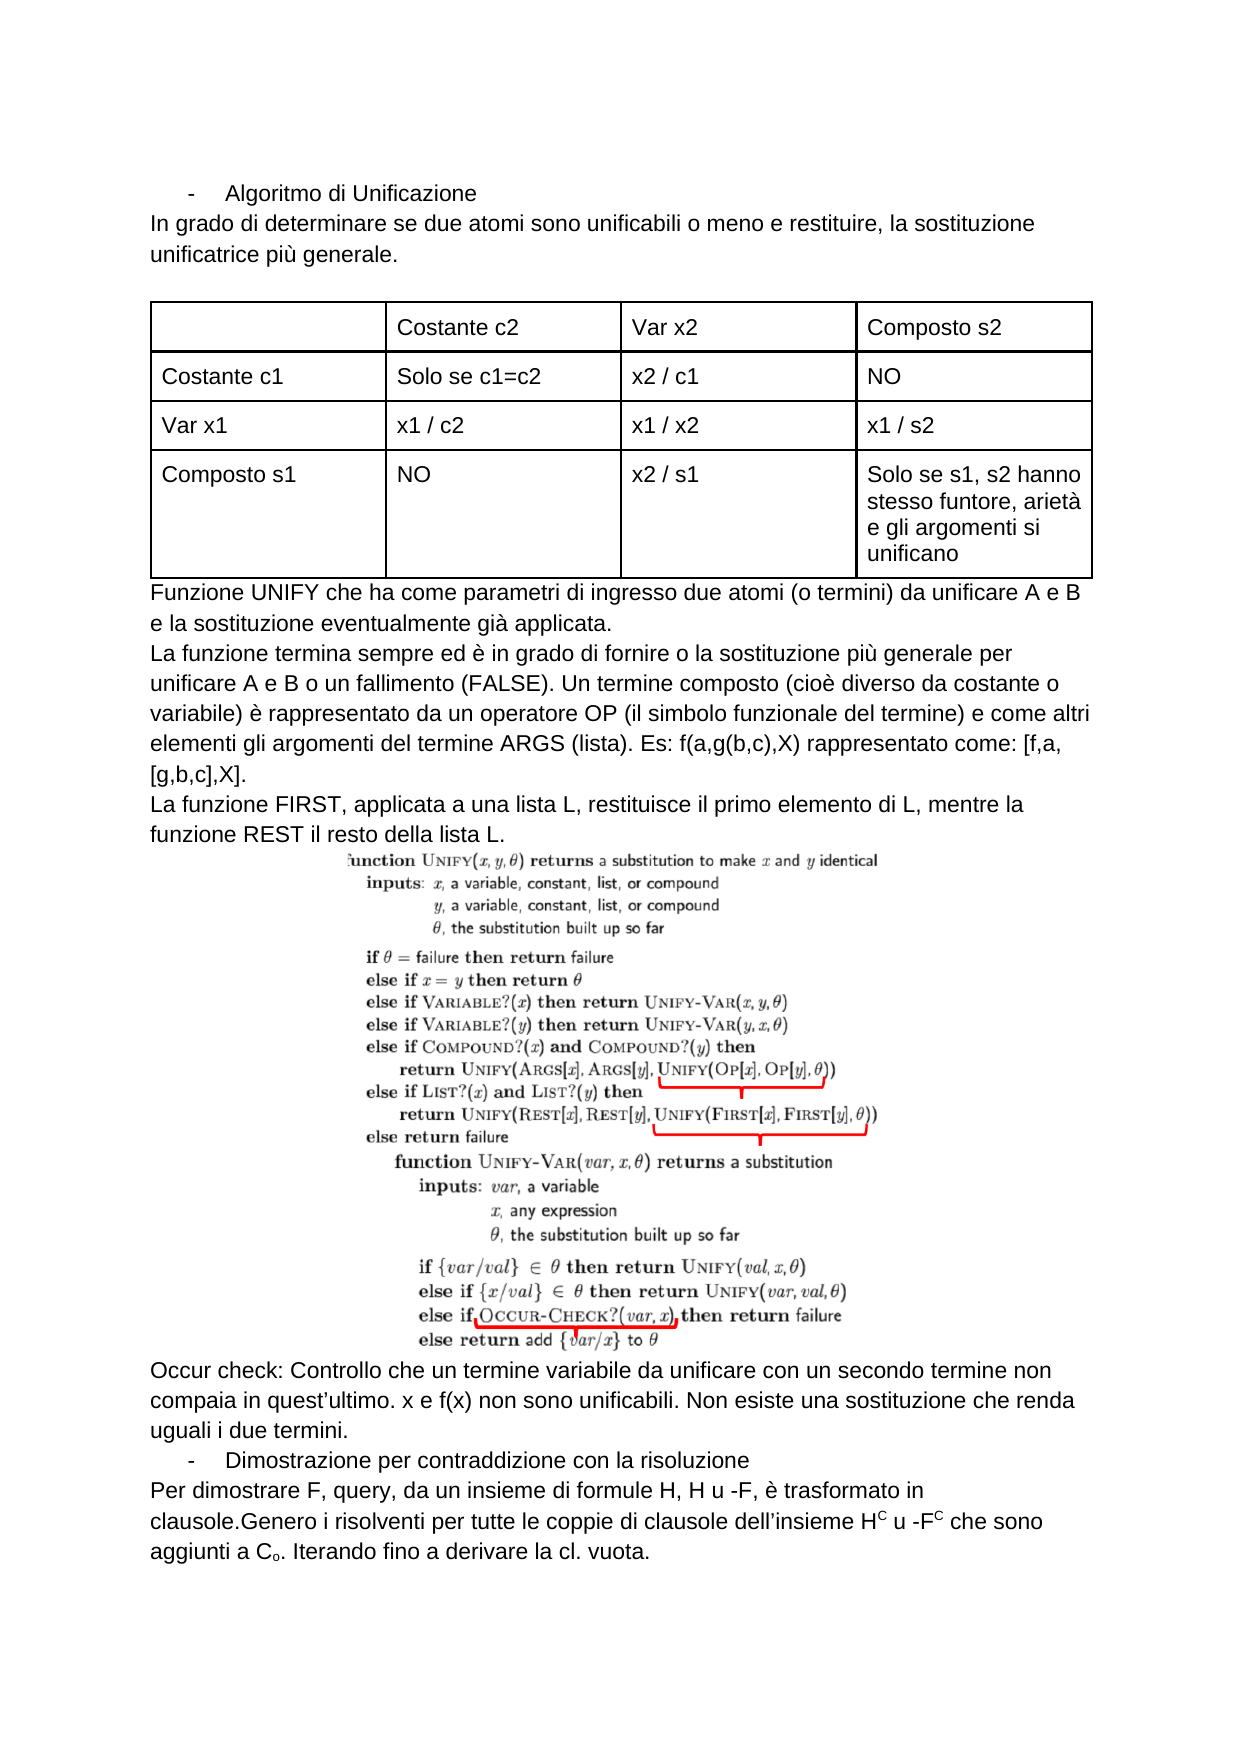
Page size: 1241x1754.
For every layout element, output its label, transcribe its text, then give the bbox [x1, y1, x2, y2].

table_cell x1 / c2 [387, 402, 620, 449]
table_cell Solo se s1, s2 hanno stesso funtore, arietà e gli argomenti si unificano [858, 451, 1091, 577]
table_header Composto s2 [858, 303, 1091, 350]
table_cell Solo se c1=c2 [387, 353, 620, 399]
table_cell NO [858, 353, 1091, 399]
table_cell Composto s1 [152, 451, 385, 577]
table_cell x1 / s2 [858, 402, 1091, 449]
picture [393, 1149, 848, 1353]
table_cell x2 / c1 [622, 353, 855, 399]
table_cell x2 / s1 [622, 451, 855, 577]
table_header Var x2 [622, 303, 855, 350]
table_header [152, 303, 385, 350]
text In grado di determinare se due atomi sono unificabili o meno e restituire, la sostituzione unificatrice più generale. [150, 210, 1090, 267]
list Algoritmo di Unificazione [187, 180, 1090, 207]
list Dimostrazione per contraddizione con la risoluzione [187, 1447, 1090, 1474]
table_cell x1 / x2 [622, 402, 855, 449]
table_header Costante c2 [387, 303, 620, 350]
table_cell Costante c1 [152, 353, 385, 399]
text La funzione termina sempre ed è in grado di fornire o la sostituzione più generale per unificare A e B o un fallimento (FALSE). Un termine composto (cioè diverso da costante o variabile) è rappresentato da un operatore OP (il simbolo funzionale del termine) e come altri elementi gli argomenti del termine ARGS (lista). Es: f(a,g(b,c),X) rappresentato come: [f,a,[g,b,c],X]. [150, 640, 1090, 787]
table_cell NO [387, 451, 620, 577]
text La funzione FIRST, applicata a una lista L, restituisce il primo elemento di L, mentre la funzione REST il resto della lista L. [150, 791, 1090, 847]
table_cell Var x1 [152, 402, 385, 449]
text Per dimostrare F, query, da un insieme di formule H, H u -F, è trasformato in clausole.Genero i risolventi per tutte le coppie di clausole dell’insieme HC u -FC che sono aggiunti a Co. Iterando fino a derivare la cl. vuota. [150, 1477, 1090, 1564]
text Occur check: Controllo che un termine variabile da unificare con un secondo termine non compaia in quest’ultimo. x e f(x) non sono unificabili. Non esiste una sostituzione che renda uguali i due termini. [150, 1357, 1090, 1443]
text Funzione UNIFY che ha come parametri di ingresso due atomi (o termini) da unificare A e B e la sostituzione eventualmente già applicata. [150, 579, 1090, 636]
picture [347, 851, 893, 1146]
